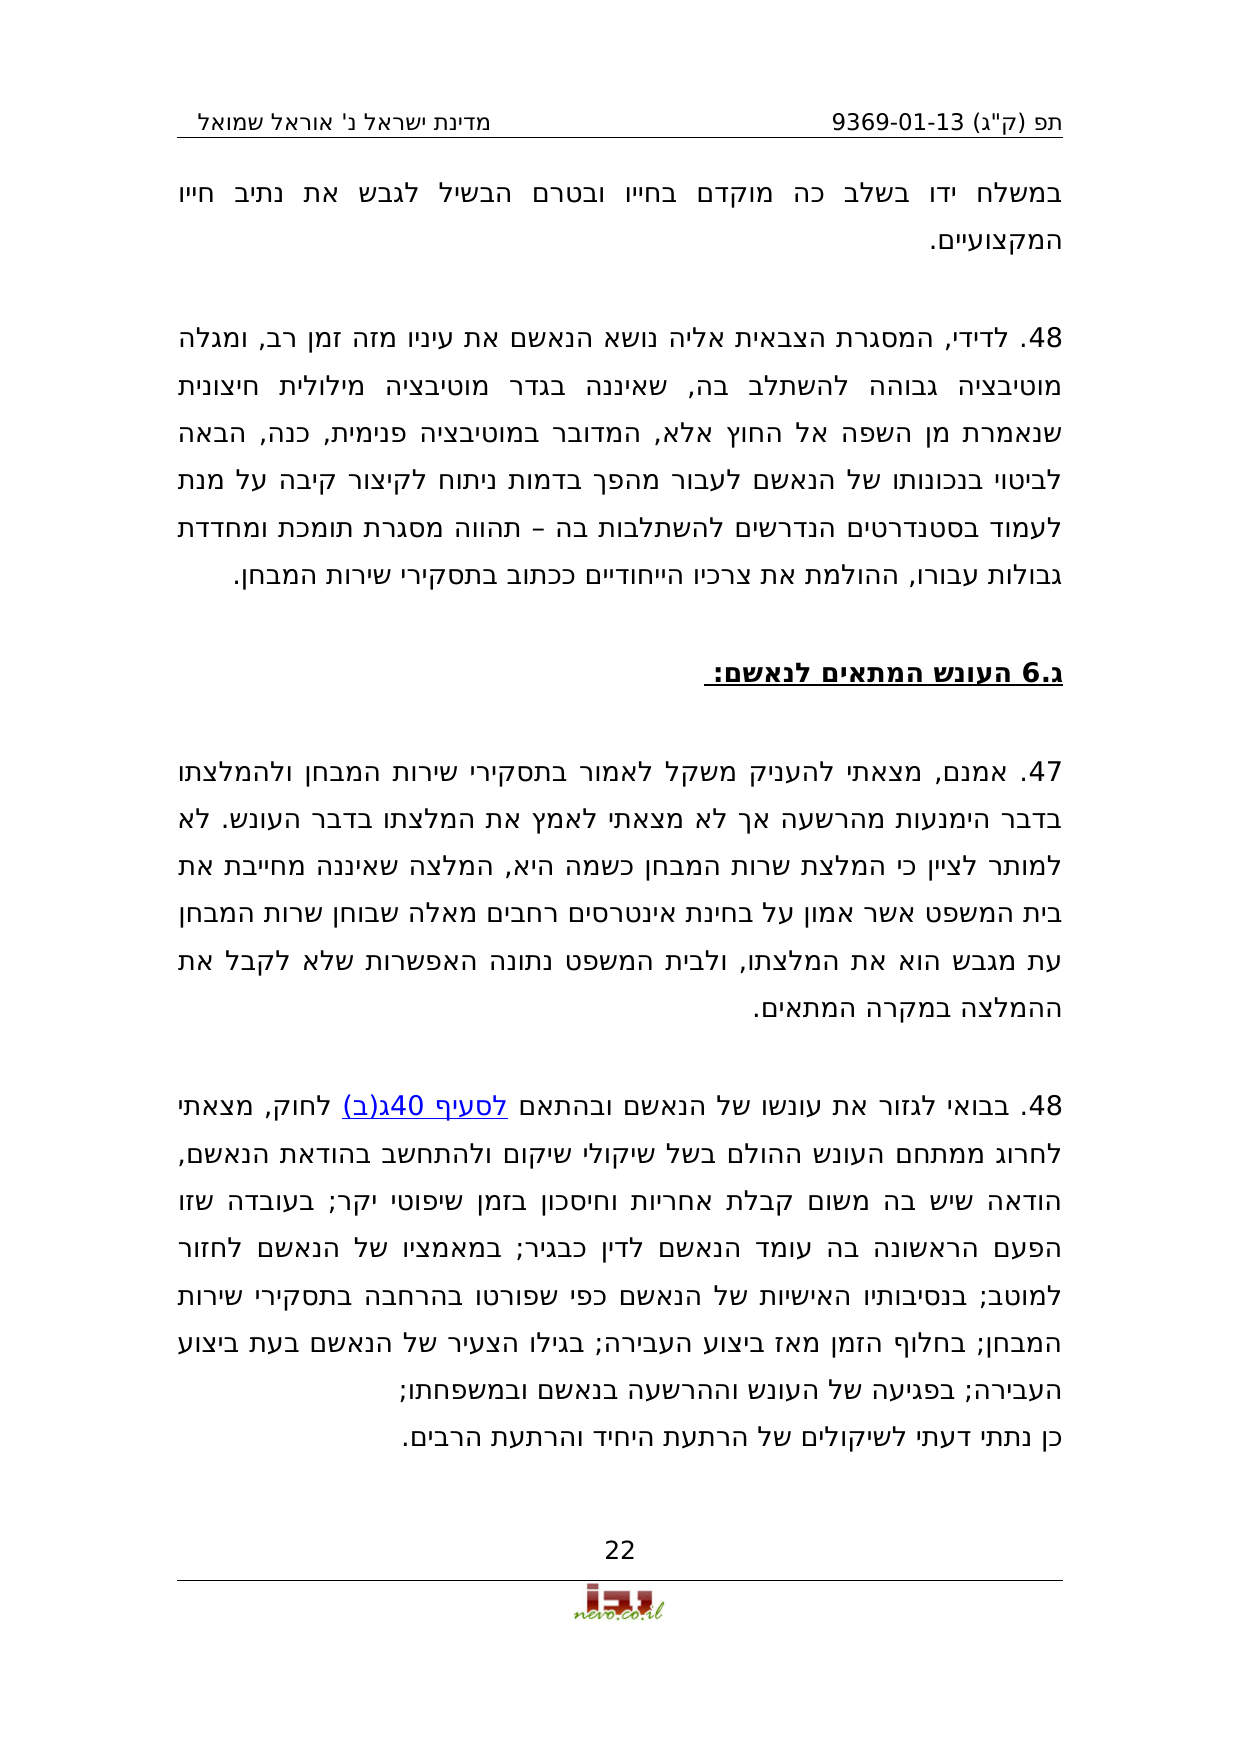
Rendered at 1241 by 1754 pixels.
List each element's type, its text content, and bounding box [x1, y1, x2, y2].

text כן נתתי דעתי לשיקולים של הרתעת היחיד והרתעת הרבים. [177, 1422, 1063, 1453]
picture [574, 1583, 666, 1621]
text 48. לדידי, המסגרת הצבאית אליה נושא הנאשם את עיניו מזה זמן רב, ומגלה מוטיבציה גבוהה להשתלב בה, שאיננה בגדר מוטיבציה מילולית חיצונית שנאמרת מן השפה אל החוץ אלא, המדובר במוטיבציה פנימית, כנה, הבאה לביטוי בנכונותו של הנאשם לעבור מהפך בדמות ניתוח לקיצור קיבה על מנת לעמוד בסטנדרטים הנדרשים להשתלבות בה – תהווה מסגרת תומכת ומחדדת גבולות עבורו, ההולמת את צרכיו הייחודיים ככתוב בתסקירי שירות המבחן. [177, 323, 1063, 591]
text 47. אמנם, מצאתי להעניק משקל לאמור בתסקירי שירות המבחן ולהמלצתו בדבר הימנעות מהרשעה אך לא מצאתי לאמץ את המלצתו בדבר העונש. לא למותר לציין כי המלצת שרות המבחן כשמה היא, המלצה שאיננה מחייבת את בית המשפט אשר אמון על בחינת אינטרסים רחבים מאלה שבוחן שרות המבחן עת מגבש הוא את המלצתו, ולבית המשפט נתונה האפשרות שלא לקבל את ההמלצה במקרה המתאים. [177, 756, 1063, 1024]
text 48. בבואי לגזור את עונשו של הנאשם ובהתאם לסעיף 40ג(ב) לחוק, מצאתי לחרוג ממתחם העונש ההולם בשל שיקולי שיקום ולהתחשב בהודאת הנאשם, הודאה שיש בה משום קבלת אחריות וחיסכון בזמן שיפוטי יקר; בעובדה שזו הפעם הראשונה בה עומד הנאשם לדין כבגיר; במאמציו של הנאשם לחזור למוטב; בנסיבותיו האישיות של הנאשם כפי שפורטו בהרחבה בתסקירי שירות המבחן; בחלוף הזמן מאז ביצוע העבירה; בגילו הצעיר של הנאשם בעת ביצוע העבירה; בפגיעה של העונש וההרשעה בנאשם ובמשפחתו; [177, 1091, 1063, 1406]
text ג.6 העונש המתאים לנאשם: [177, 658, 1063, 689]
